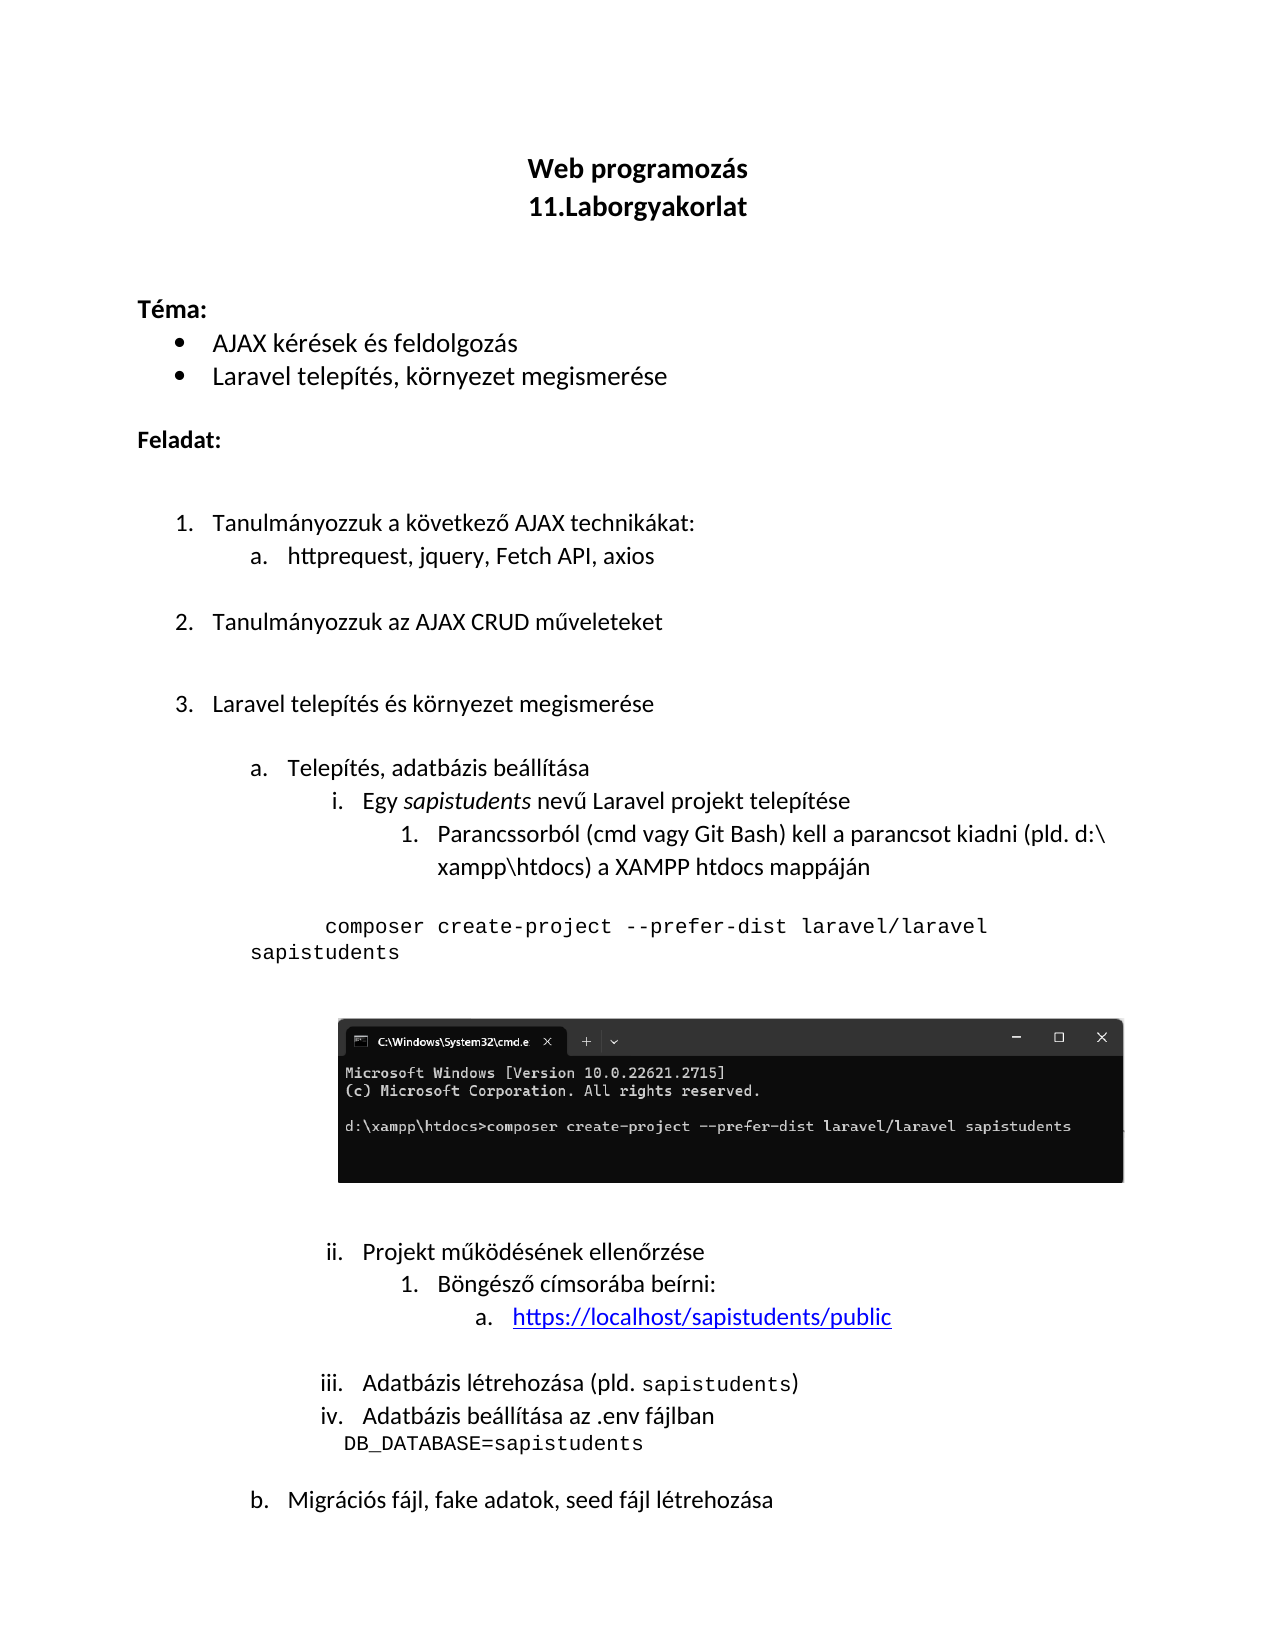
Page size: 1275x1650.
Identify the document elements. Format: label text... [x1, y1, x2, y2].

list Laravel telepítés, környezet megismerése [175, 359, 1138, 392]
text DB_DATABASE=sapistudents [269, 1433, 1138, 1457]
list Tanulmányozzuk a következő AJAX technikákat: [175, 507, 1138, 538]
text 11.Laborgyakorlat [137, 188, 1138, 224]
text Web programozás [137, 150, 1138, 186]
list Projekt működésének ellenőrzése [344, 1236, 1138, 1266]
list Tanulmányozzuk az AJAX CRUD műveleteket [175, 606, 1138, 636]
text Feladat: [137, 425, 1138, 455]
picture [338, 1018, 1125, 1183]
list Migrációs fájl, fake adatok, seed fájl létrehozása [250, 1484, 1138, 1515]
list Laravel telepítés és környezet megismerése [175, 688, 1138, 719]
list httprequest, jquery, Fetch API, axios [250, 540, 1138, 571]
list Egy sapistudents nevű Laravel projekt telepítése [344, 785, 1138, 815]
list Böngésző címsorába beírni: [400, 1269, 1138, 1299]
text Téma: [137, 293, 1138, 326]
list Parancssorból (cmd vagy Git Bash) kell a parancsot kiadni (pld. d:\xampp\htdocs) a XAMPP htdocs mappáján [400, 818, 1138, 881]
list AJAX kérések és feldolgozás [175, 326, 1138, 359]
list Telepítés, adatbázis beállítása [250, 752, 1138, 782]
list Adatbázis létrehozása (pld. sapistudents) [344, 1367, 1138, 1398]
list https://localhost/sapistudents/public [475, 1302, 1138, 1332]
text composer create-project --prefer-dist laravel/laravel sapistudents [250, 916, 1138, 966]
list Adatbázis beállítása az .env fájlban [344, 1400, 1138, 1431]
